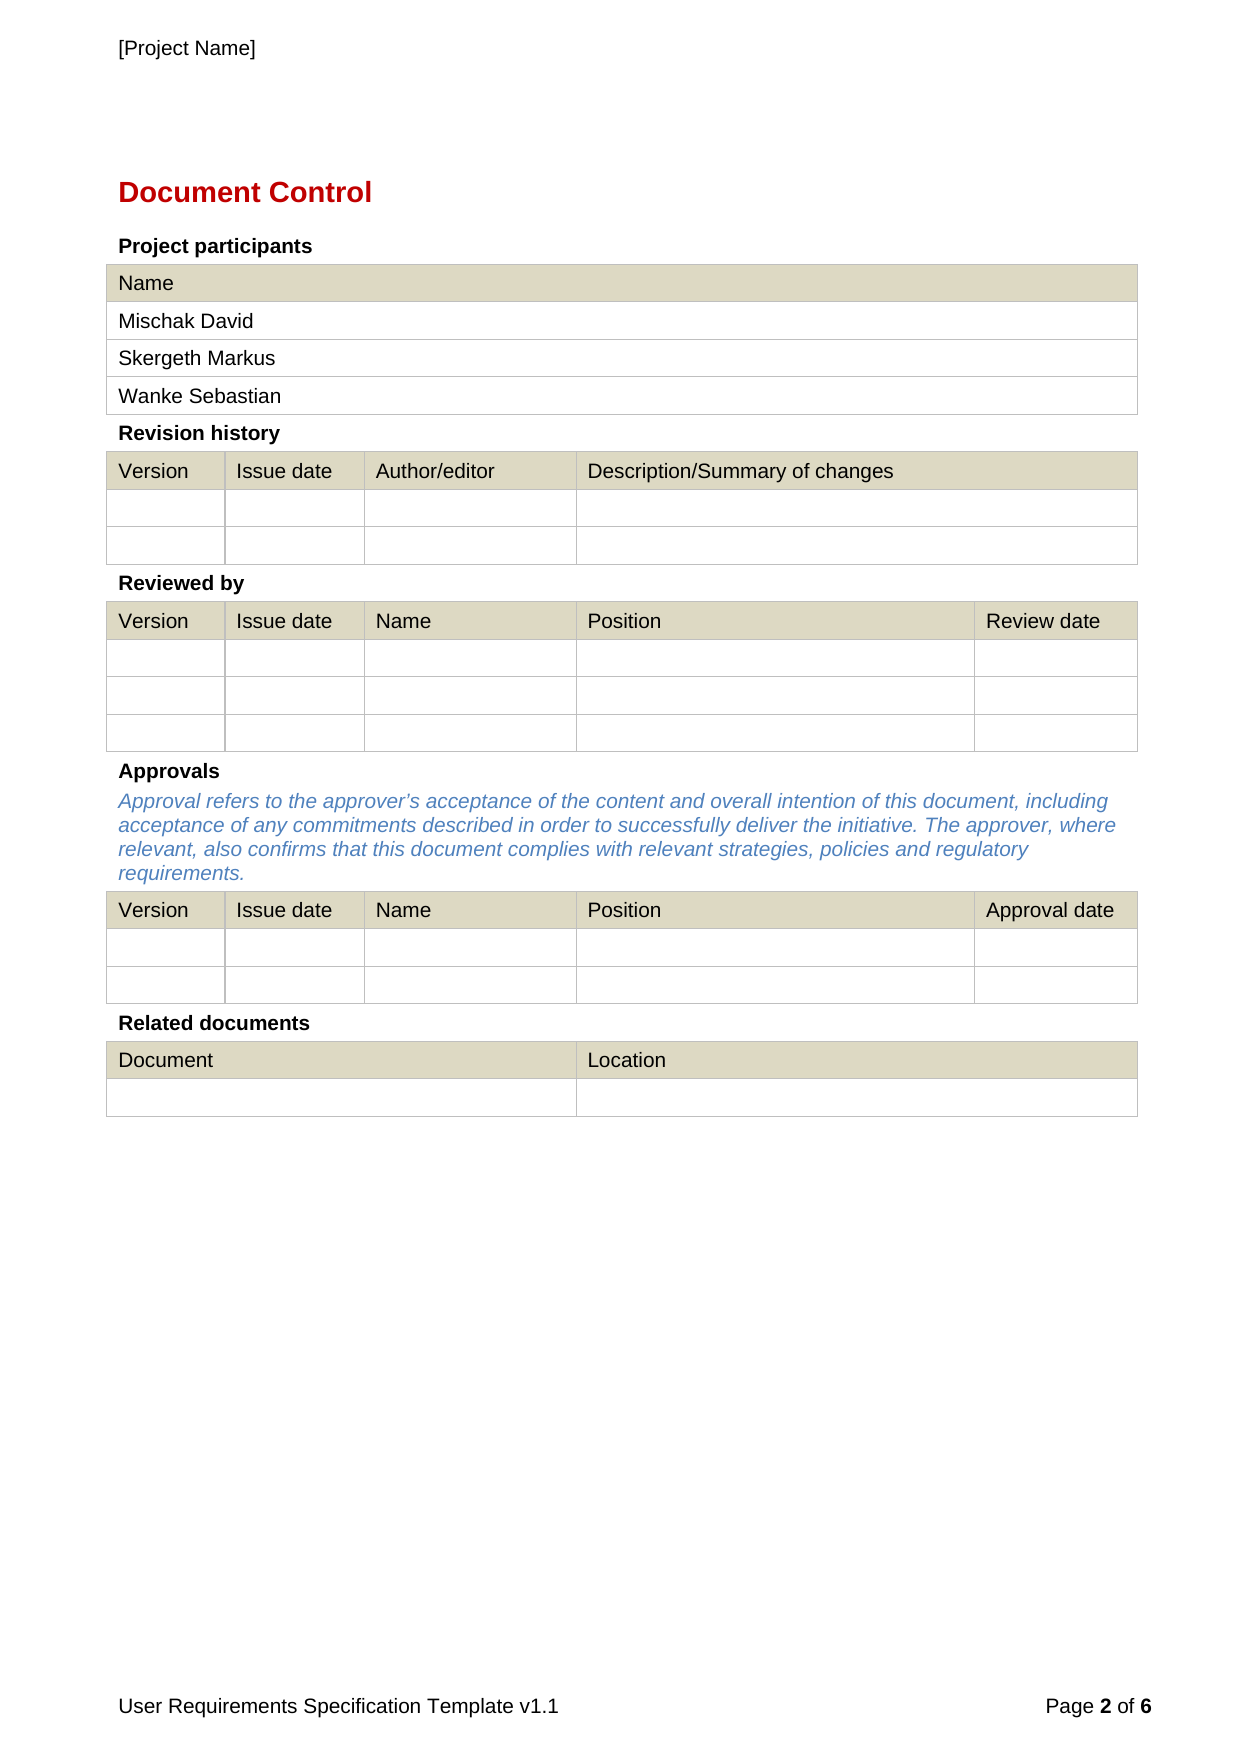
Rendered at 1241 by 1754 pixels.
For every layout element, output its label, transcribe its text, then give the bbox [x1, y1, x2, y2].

table_cell [365, 715, 576, 751]
table_cell [226, 929, 364, 966]
table_header Review date [975, 602, 1137, 639]
table_cell [577, 490, 1137, 526]
table_cell [107, 527, 224, 564]
table_header Version [107, 892, 224, 928]
table_cell [107, 929, 224, 966]
table_cell [975, 715, 1137, 751]
text Reviewed by [118, 571, 1152, 595]
table_header Description/Summary of changes [577, 452, 1137, 489]
table_cell [226, 527, 364, 564]
table_cell [107, 967, 224, 1003]
table_header Name [107, 265, 1137, 301]
subtitle Document Control [118, 175, 1152, 208]
table_cell [226, 967, 364, 1003]
table_cell [365, 640, 576, 676]
table_header Issue date [226, 602, 364, 639]
table_cell [975, 929, 1137, 966]
table_cell [577, 1079, 1137, 1116]
table_cell [975, 640, 1137, 676]
table_cell [365, 490, 576, 526]
table_header Position [577, 602, 974, 639]
table_cell Skergeth Markus [107, 340, 1137, 376]
table_cell [226, 640, 364, 676]
table_cell [577, 967, 974, 1003]
text Related documents [118, 1011, 1152, 1034]
table_cell [577, 640, 974, 676]
text Project participants [118, 233, 1152, 257]
table_header Author/editor [365, 452, 576, 489]
table_cell [107, 490, 224, 526]
text Approval refers to the approver’s acceptance of the content and overall intention of this document, including acceptance of any commitments described in order to successfully deliver the initiative. The approver, where relevant, also confirms that this document complies with relevant strategies, policies and regulatory requirements. [118, 789, 1152, 884]
table_cell [975, 677, 1137, 714]
table_cell [107, 715, 224, 751]
table_header Approval date [975, 892, 1137, 928]
text Approvals [118, 758, 1152, 782]
table_cell Mischak David [107, 302, 1137, 339]
table_header Version [107, 452, 224, 489]
table_header Document [107, 1042, 576, 1078]
table_cell [975, 967, 1137, 1003]
table_cell [107, 640, 224, 676]
table_cell [226, 490, 364, 526]
table_cell [365, 929, 576, 966]
table_cell [577, 527, 1137, 564]
table_header Version [107, 602, 224, 639]
table_header Issue date [226, 452, 364, 489]
table_header Name [365, 602, 576, 639]
table_cell [577, 715, 974, 751]
table_header Name [365, 892, 576, 928]
table_cell [107, 677, 224, 714]
table_cell [226, 677, 364, 714]
table_header Location [577, 1042, 1137, 1078]
table_cell [577, 677, 974, 714]
table_cell Wanke Sebastian [107, 377, 1137, 414]
table_cell [365, 967, 576, 1003]
table_cell [107, 1079, 576, 1116]
table_cell [226, 715, 364, 751]
table_cell [577, 929, 974, 966]
table_header Issue date [226, 892, 364, 928]
table_cell [365, 677, 576, 714]
text Revision history [118, 421, 1152, 445]
table_cell [365, 527, 576, 564]
table_header Position [577, 892, 974, 928]
